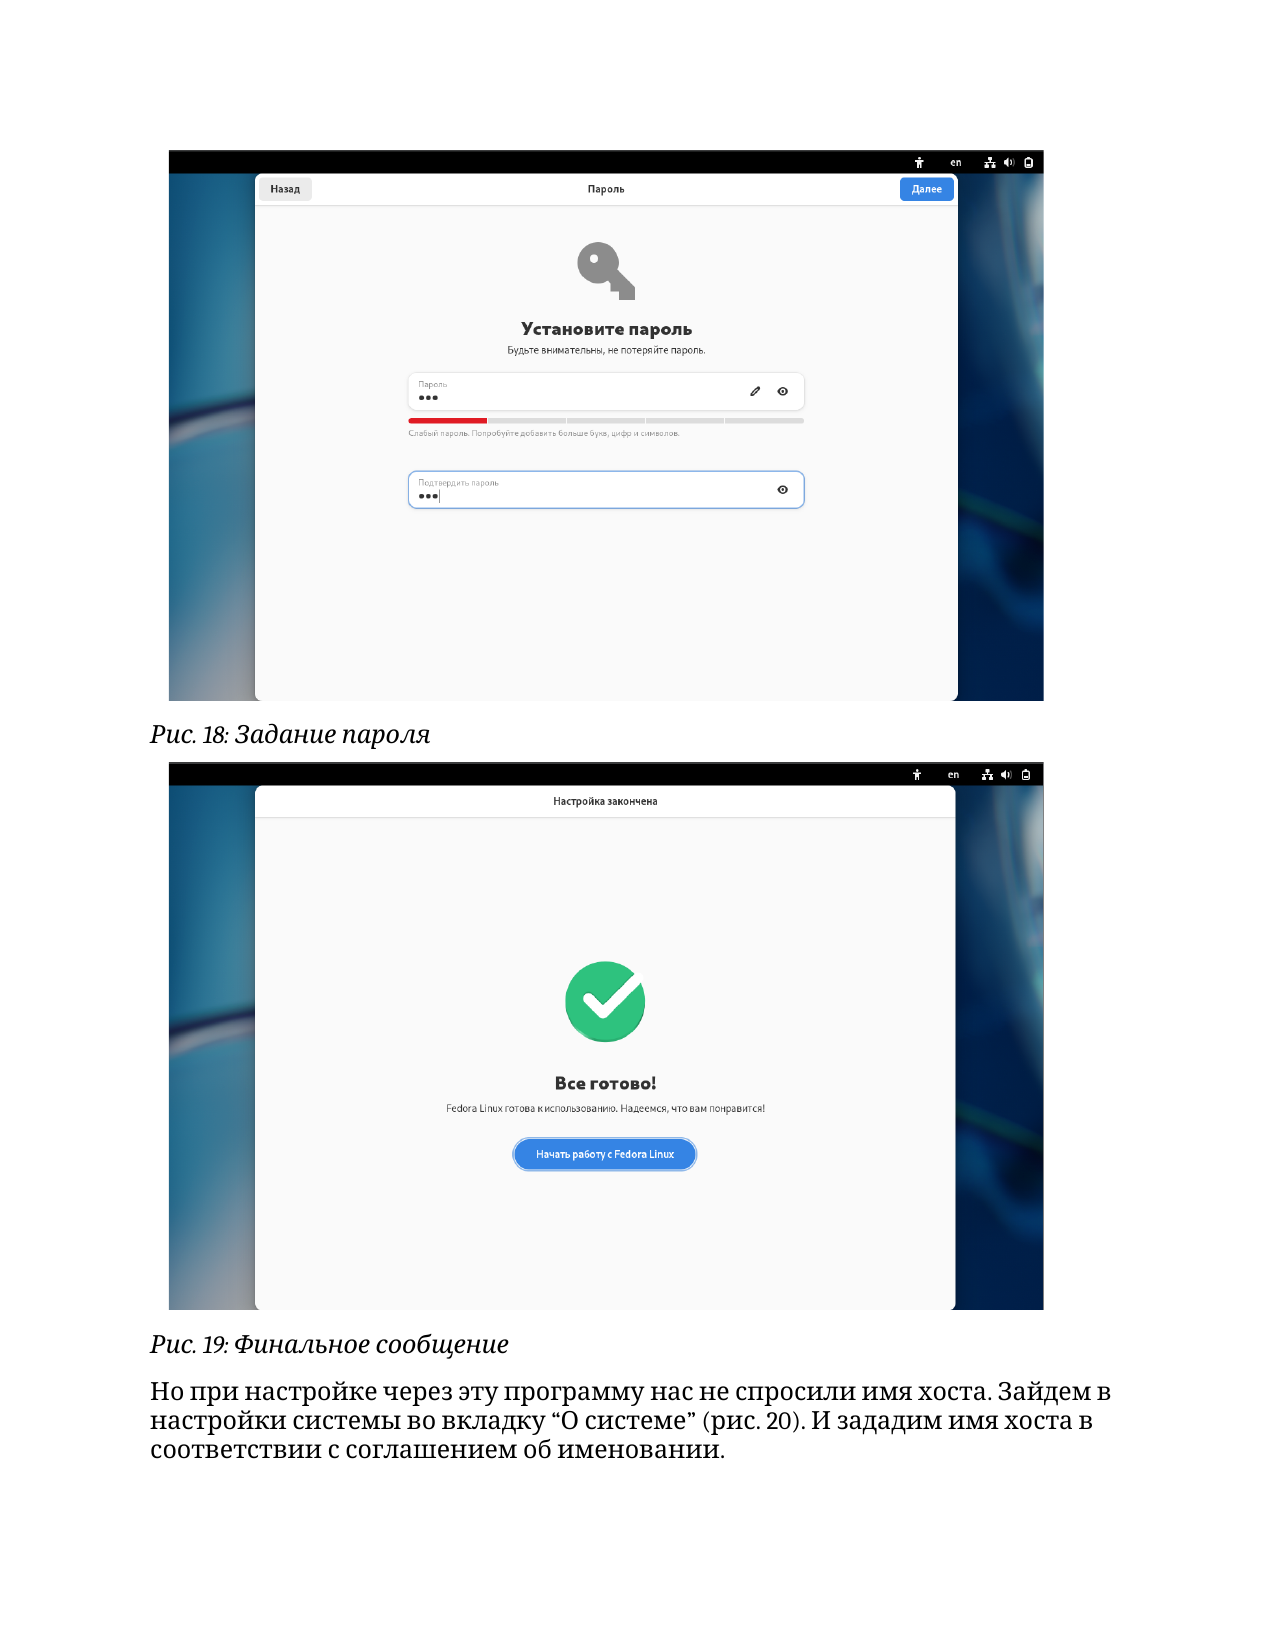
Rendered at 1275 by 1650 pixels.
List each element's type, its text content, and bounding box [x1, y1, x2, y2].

text Рис. 19: Финальное сообщение [150, 1331, 1125, 1359]
picture [168, 150, 1044, 701]
picture [168, 762, 1044, 1310]
text Но при настройке через эту программу нас не спросили имя хоста. Зайдем в настройки системы во вкладку “О системе” (рис. 20). И зададим имя хоста в соответствии с соглашением об именовании. [150, 1378, 1125, 1464]
text Рис. 18: Задание пароля [150, 721, 1125, 750]
